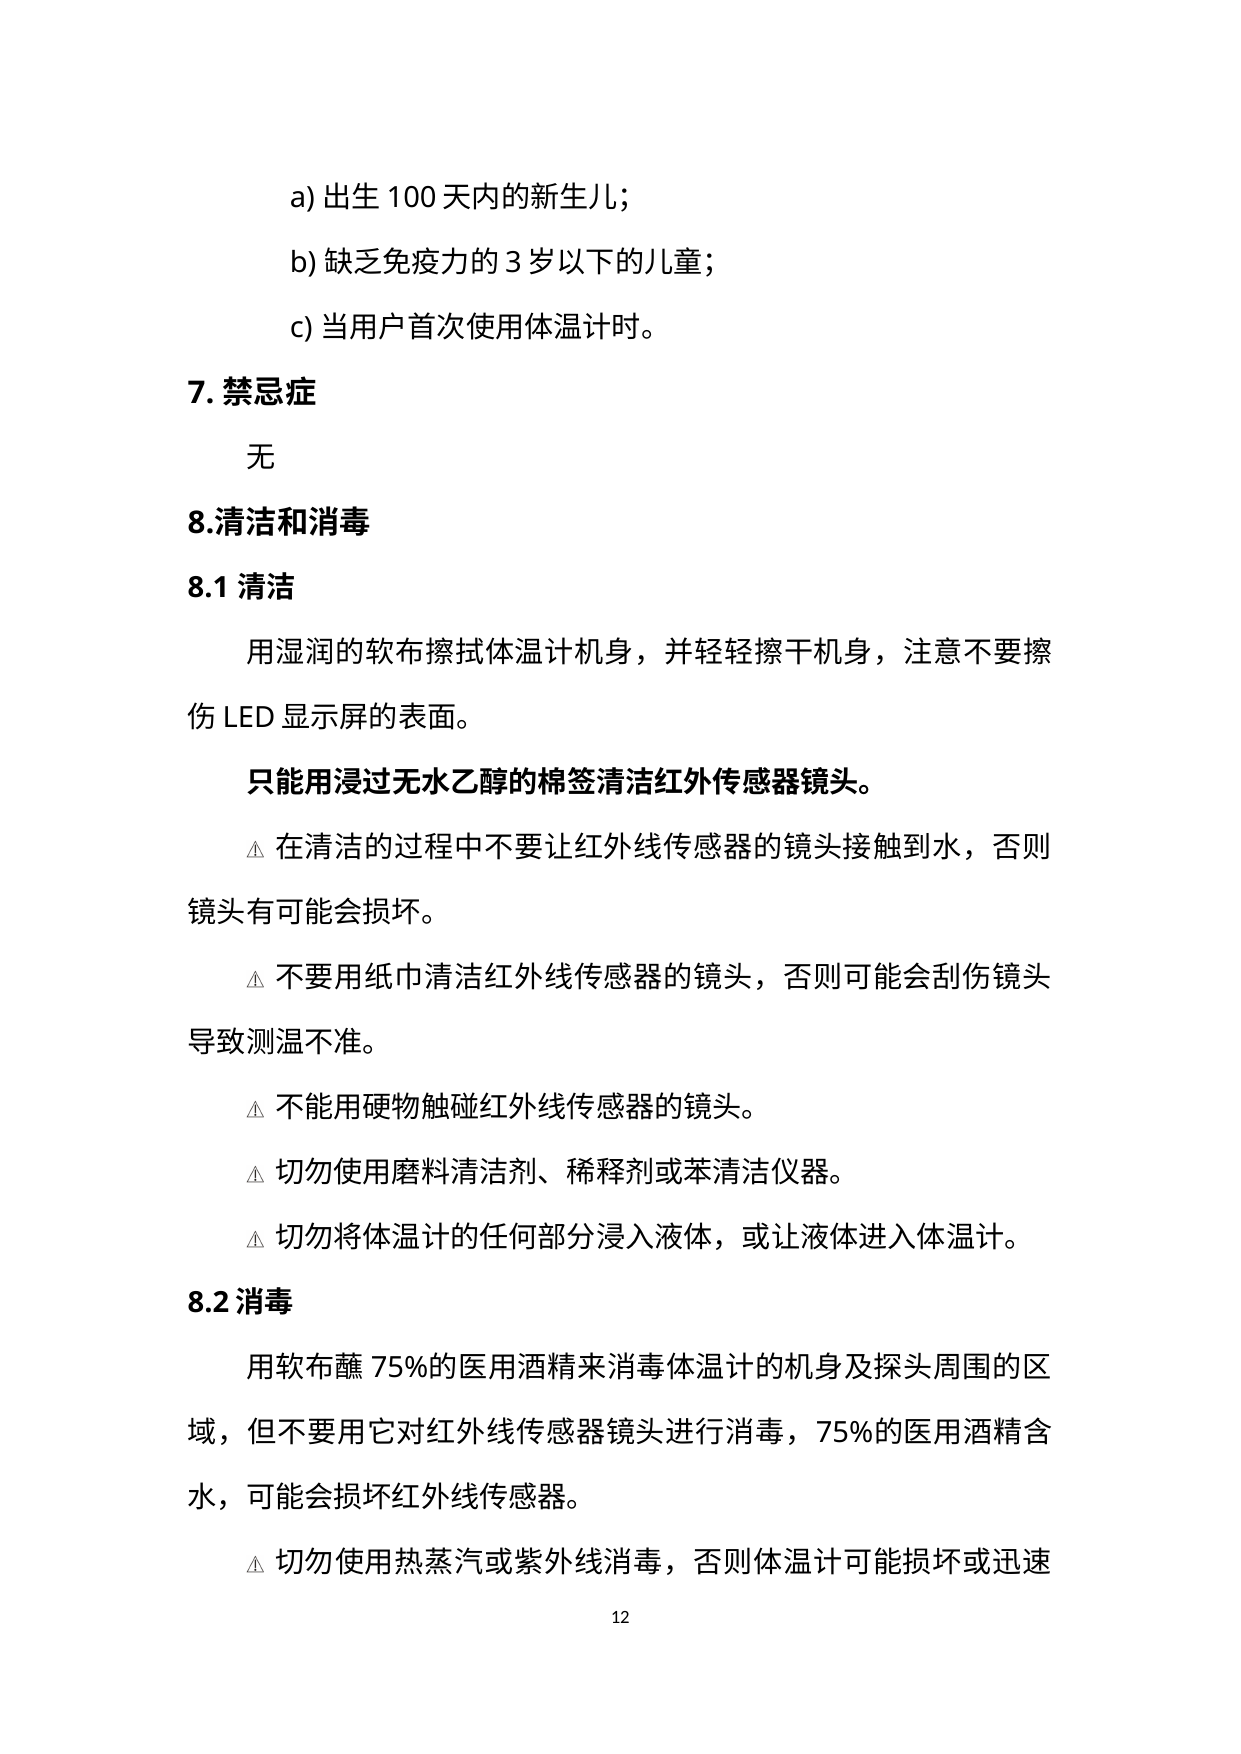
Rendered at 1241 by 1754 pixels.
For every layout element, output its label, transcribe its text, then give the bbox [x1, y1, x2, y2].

text 只能用浸过无水乙醇的棉签清洁红外传感器镜头。 [187, 747, 1053, 812]
text a) 出生100天内的新生儿； [231, 162, 1053, 227]
picture [246, 1230, 264, 1248]
text 无 [187, 422, 1053, 487]
subtitle 8.1 清洁 [187, 552, 1053, 617]
text 用软布蘸75%的医用酒精来消毒体温计的机身及探头周围的区域，但不要用它对红外线传感器镜头进行消毒，75%的医用酒精含水，可能会损坏红外线传感器。 [187, 1332, 1053, 1527]
text c) 当用户首次使用体温计时。 [231, 292, 1053, 357]
text b) 缺乏免疫力的3岁以下的儿童； [231, 227, 1053, 292]
list 在清洁的过程中不要让红外线传感器的镜头接触到水，否则镜头有可能会损坏。 [187, 812, 1053, 942]
picture [246, 970, 264, 988]
picture [246, 840, 264, 858]
picture [246, 1165, 264, 1183]
subtitle 8.2消毒 [187, 1267, 1053, 1332]
list 不能用硬物触碰红外线传感器的镜头。 [187, 1072, 1053, 1137]
list 不要用纸巾清洁红外线传感器的镜头，否则可能会刮伤镜头导致测温不准。 [187, 942, 1053, 1072]
subtitle 8.清洁和消毒 [187, 487, 1053, 552]
list 切勿使用磨料清洁剂、稀释剂或苯清洁仪器。 [187, 1137, 1053, 1202]
picture [246, 1555, 264, 1573]
picture [246, 1100, 264, 1118]
list 切勿将体温计的任何部分浸入液体，或让液体进入体温计。 [187, 1202, 1053, 1267]
subtitle 7. 禁忌症 [187, 357, 1053, 422]
text 用湿润的软布擦拭体温计机身，并轻轻擦干机身，注意不要擦伤LED显示屏的表面。 [187, 617, 1053, 747]
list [187, 1527, 1053, 1592]
